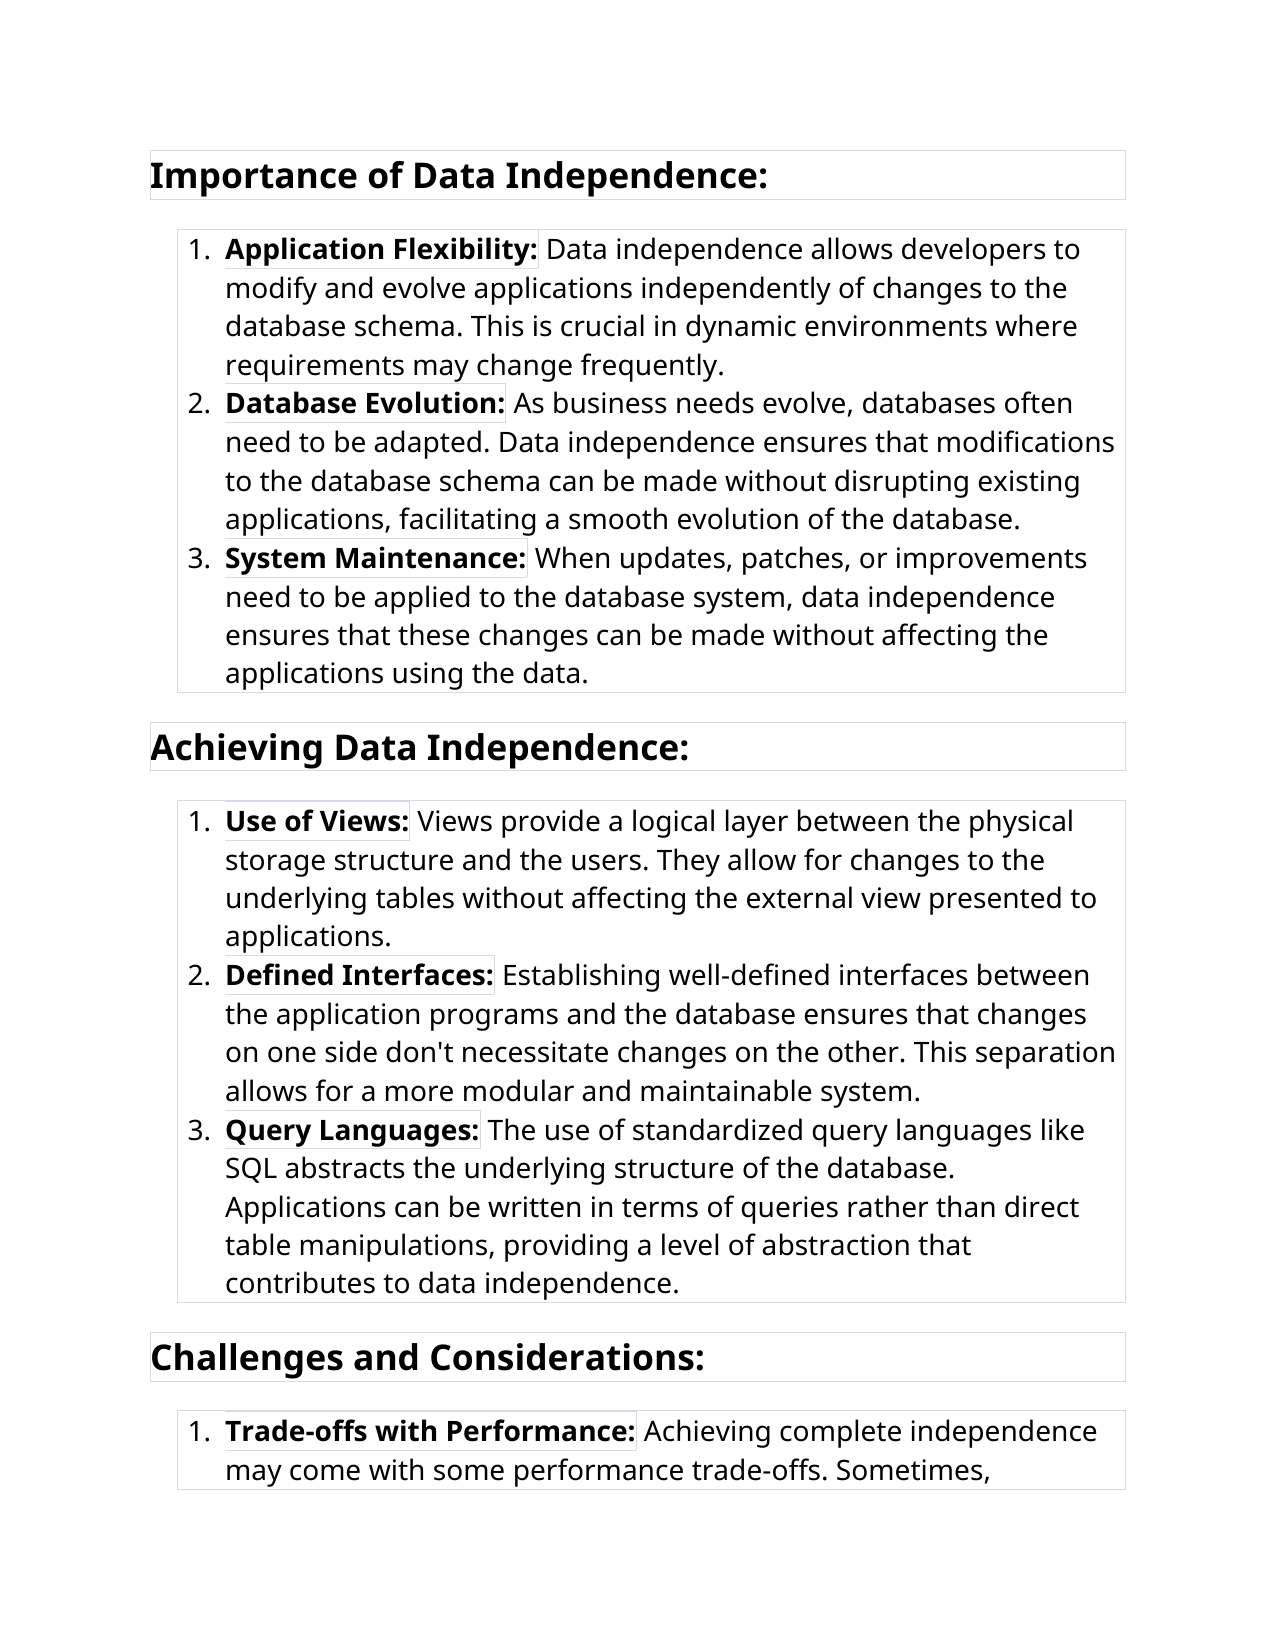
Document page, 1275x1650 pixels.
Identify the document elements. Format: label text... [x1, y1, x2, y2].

list System Maintenance: When updates, patches, or improvements need to be applied to the database system, data independence ensures that these changes can be made without affecting the applications using the data. [178, 537, 1125, 692]
list Query Languages: The use of standardized query languages like SQL abstracts the underlying structure of the database. Applications can be written in terms of queries rather than direct table manipulations, providing a level of abstraction that contributes to data independence. [178, 1109, 1125, 1302]
text Challenges and Considerations: [151, 1333, 1125, 1381]
list Use of Views: Views provide a logical layer between the physical storage structure and the users. They allow for changes to the underlying tables without affecting the external view presented to applications. [178, 801, 1125, 954]
list Defined Interfaces: Establishing well-defined interfaces between the application programs and the database ensures that changes on one side don't necessitate changes on the other. This separation allows for a more modular and maintainable system. [178, 954, 1125, 1109]
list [178, 1411, 1125, 1489]
text Importance of Data Independence: [151, 151, 1125, 199]
text Achieving Data Independence: [151, 723, 1125, 770]
list Application Flexibility: Data independence allows developers to modify and evolve applications independently of changes to the database schema. This is crucial in dynamic environments where requirements may change frequently. [178, 230, 1125, 383]
list Database Evolution: As business needs evolve, databases often need to be adapted. Data independence ensures that modifications to the database schema can be made without disrupting existing applications, facilitating a smooth evolution of the database. [178, 383, 1125, 537]
